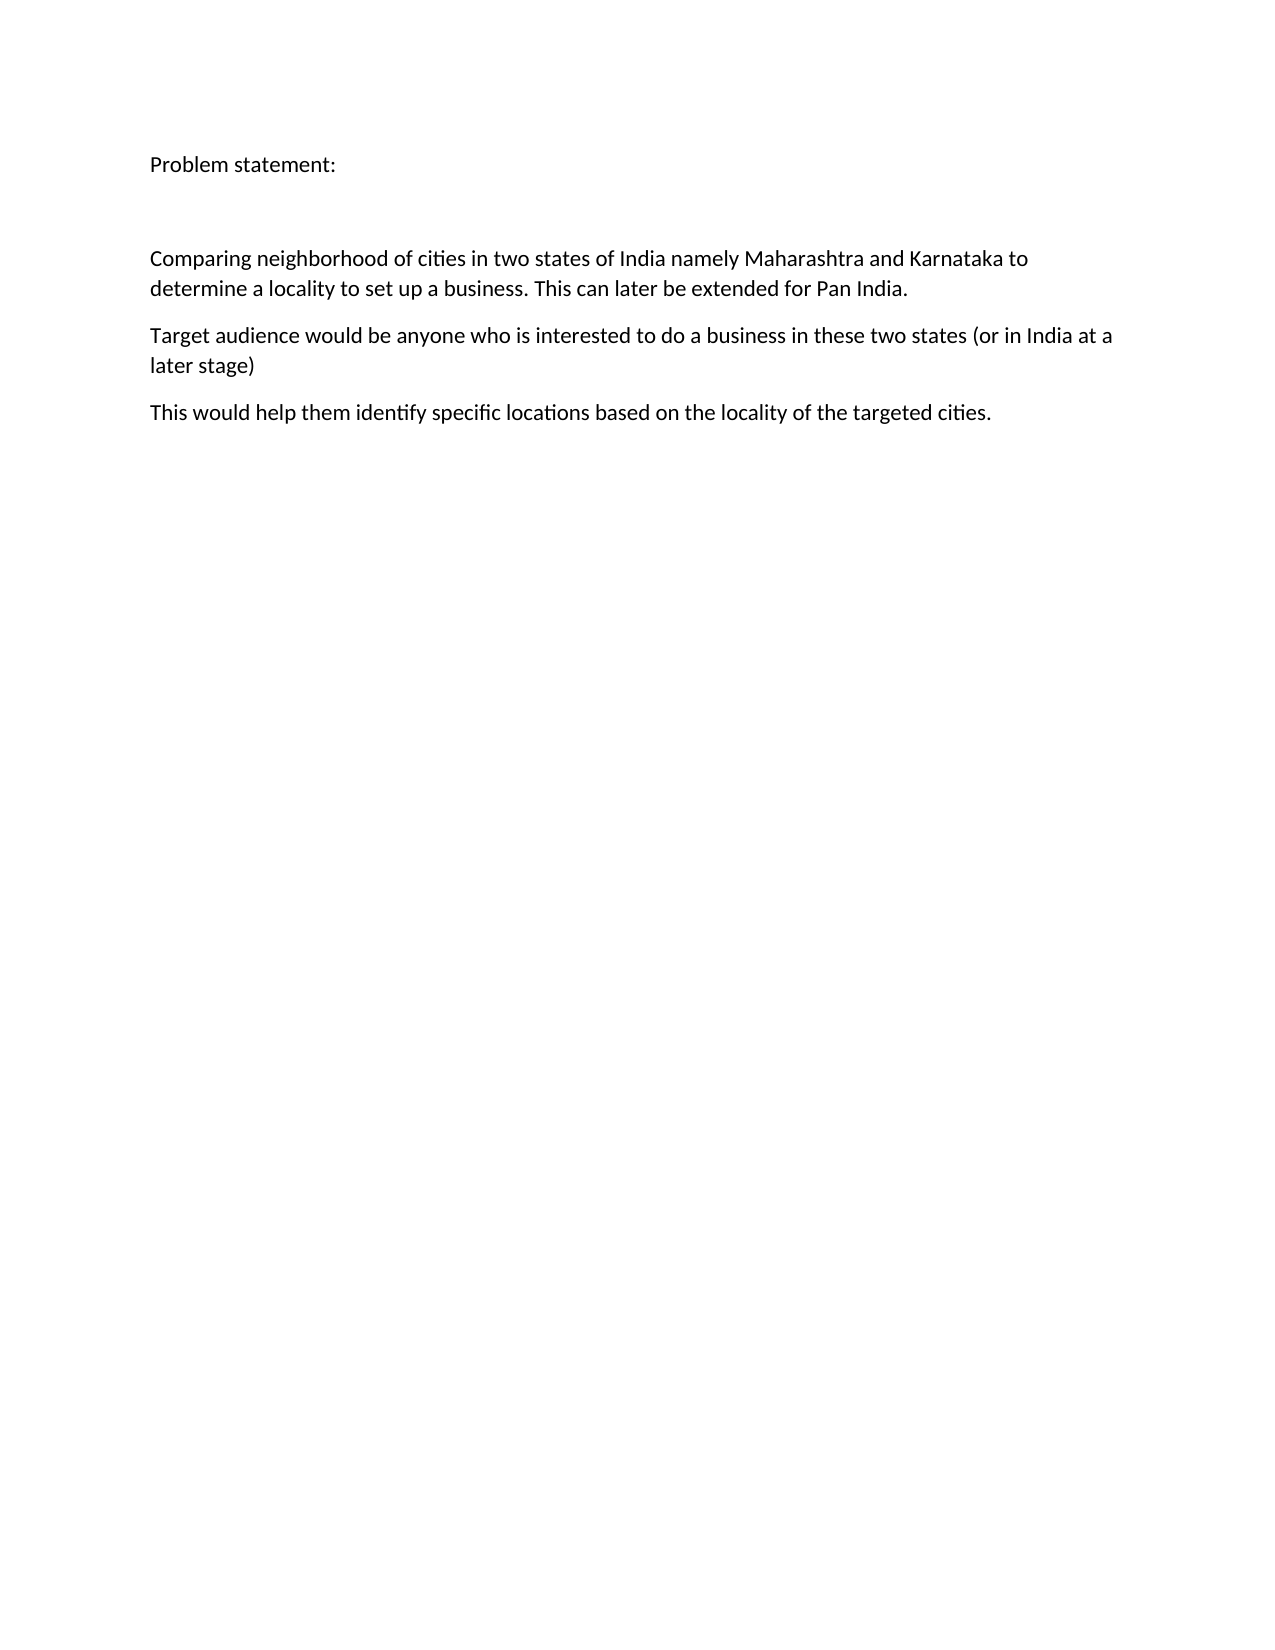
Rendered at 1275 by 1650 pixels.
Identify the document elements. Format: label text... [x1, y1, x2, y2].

text Target audience would be anyone who is interested to do a business in these two states (or in India at a later stage) [150, 321, 1125, 379]
text Comparing neighborhood of cities in two states of India namely Maharashtra and Karnataka to determine a locality to set up a business. This can later be extended for Pan India. [150, 244, 1125, 302]
text Problem statement: [150, 150, 1125, 178]
text This would help them identify specific locations based on the locality of the targeted cities. [150, 398, 1125, 426]
